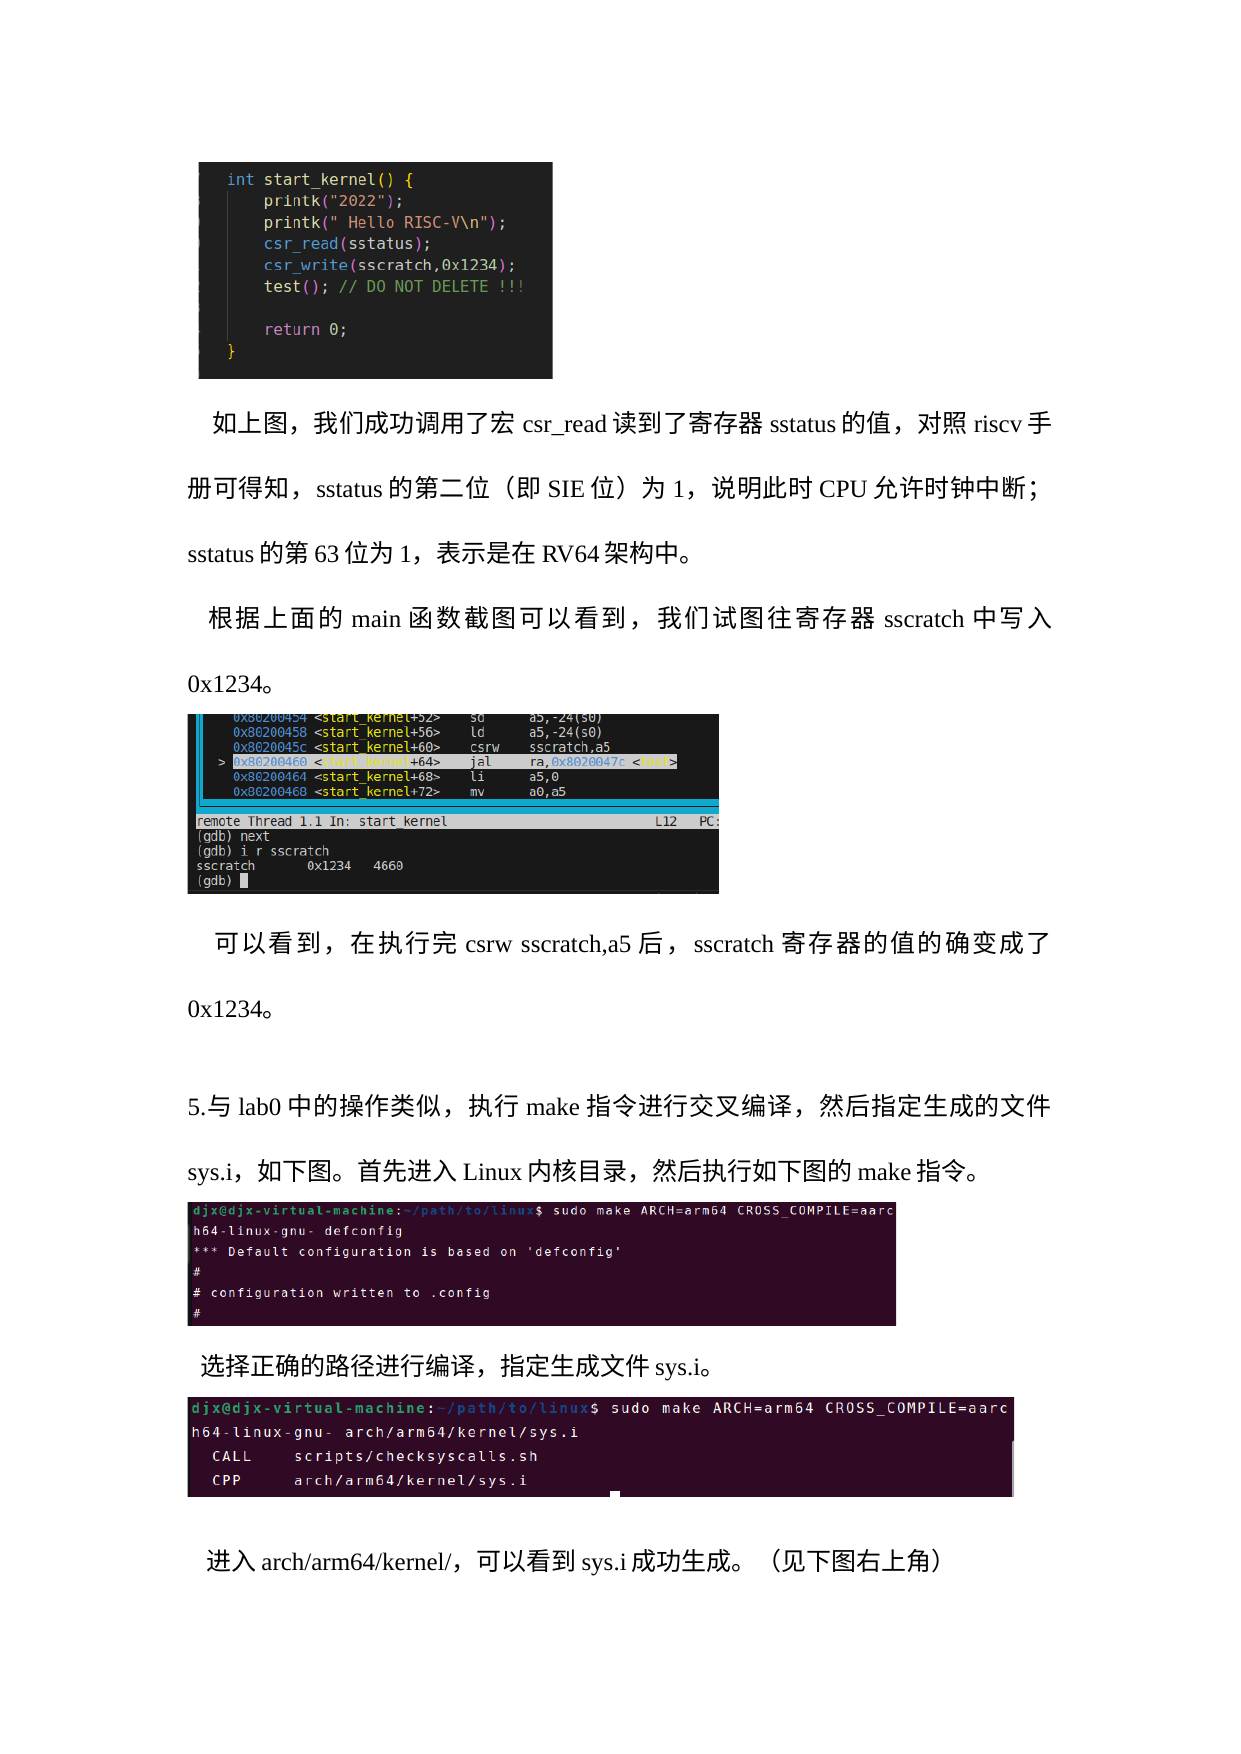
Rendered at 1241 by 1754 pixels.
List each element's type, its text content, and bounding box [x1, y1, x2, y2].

list 如上图，我们成功调用了宏csr_read读到了寄存器sstatus的值，对照riscv手册可得知，sstatus的第二位（即SIE位）为1，说明此时CPU允许时钟中断；sstatus的第63位为1，表示是在RV64架构中。 [187, 389, 1053, 584]
list 可以看到，在执行完csrw sscratch,a5后，sscratch寄存器的值的确变成了0x1234。 [187, 909, 1053, 1039]
picture [187, 1202, 897, 1326]
picture [187, 1397, 1015, 1497]
list 选择正确的路径进行编译，指定生成文件sys.i。 [187, 1332, 1053, 1397]
list 进入arch/arm64/kernel/，可以看到sys.i成功生成。（见下图右上角） [187, 1527, 1053, 1592]
list 根据上面的main函数截图可以看到，我们试图往寄存器sscratch中写入0x1234。 [187, 584, 1053, 714]
list 5.与lab0中的操作类似，执行make指令进行交叉编译，然后指定生成的文件sys.i，如下图。首先进入Linux内核目录，然后执行如下图的make指令。 [187, 1072, 1053, 1202]
picture [187, 714, 719, 894]
picture [198, 162, 553, 379]
